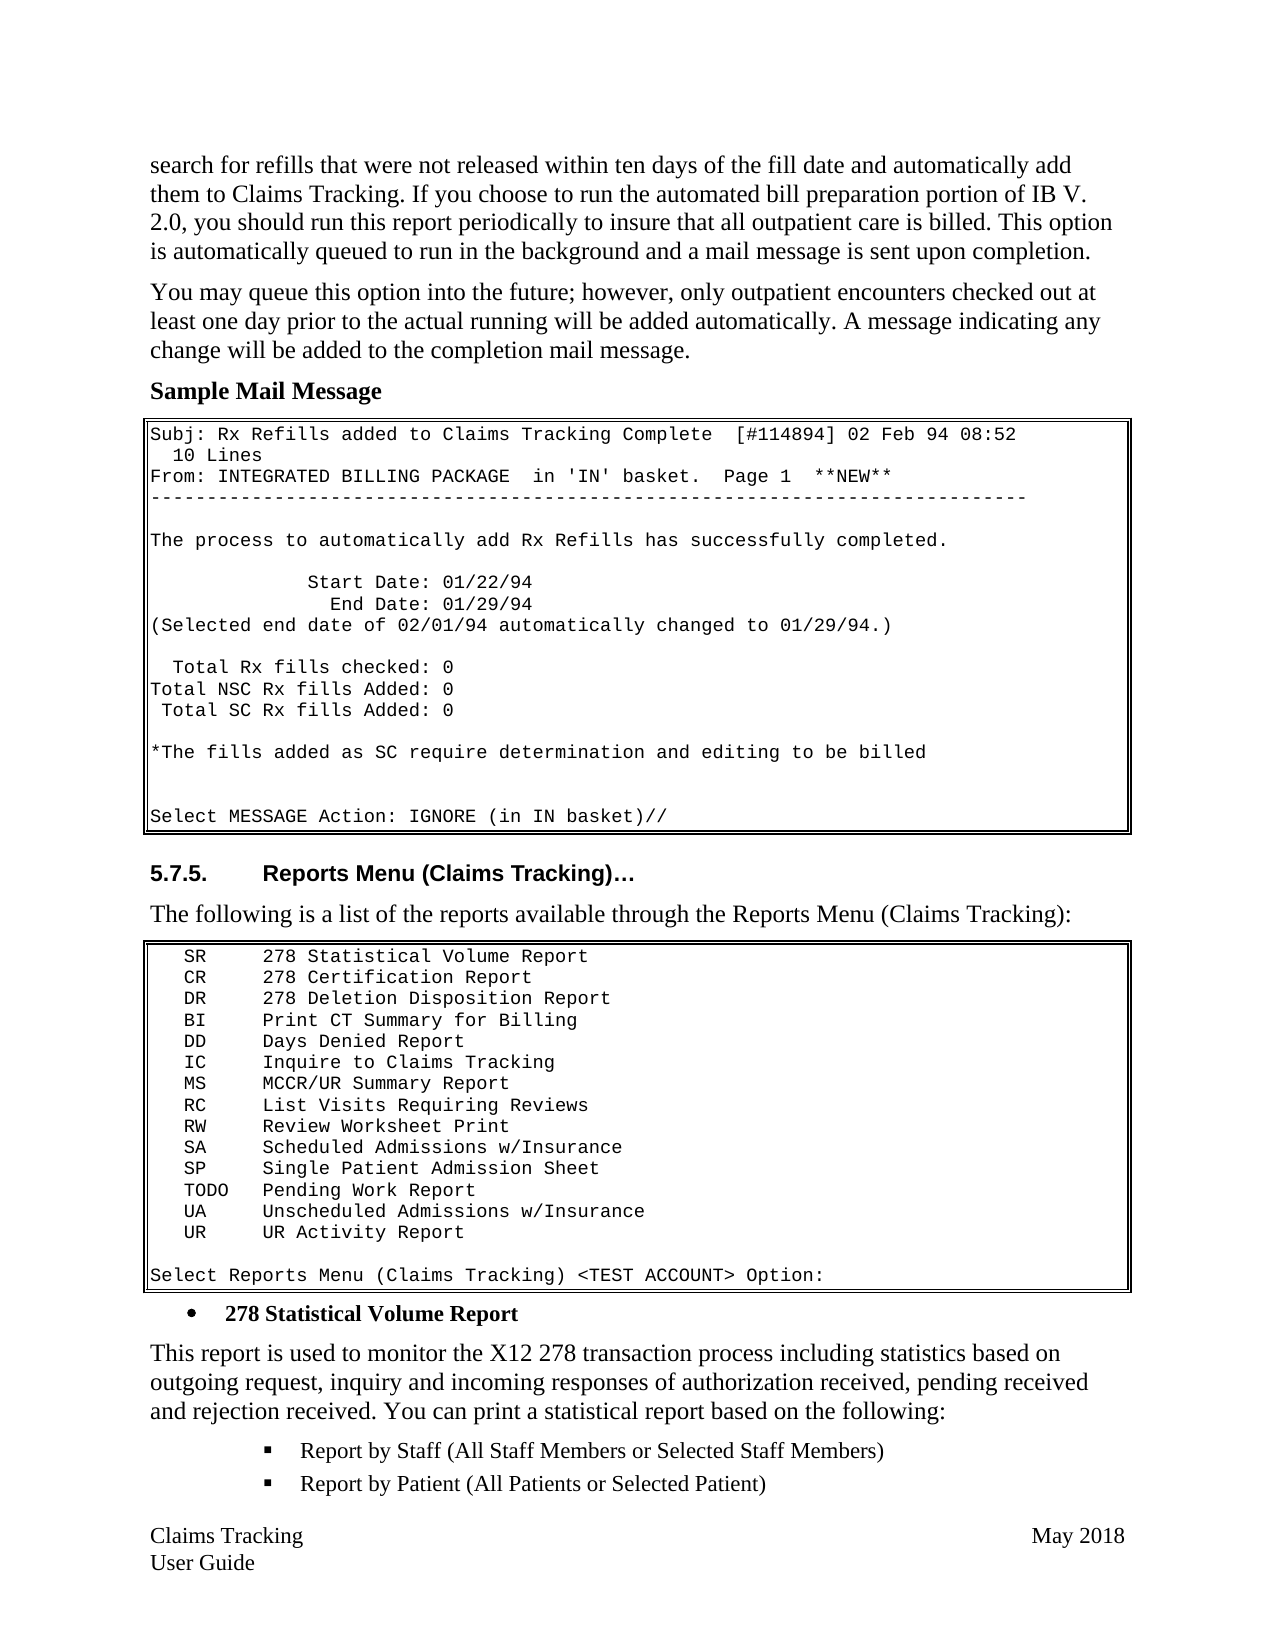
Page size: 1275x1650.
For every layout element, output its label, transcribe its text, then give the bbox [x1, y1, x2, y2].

text You may queue this option into the future; however, only outpatient encounters checked out at least one day prior to the actual running will be added automatically. A message indicating any change will be added to the completion mail message. [150, 277, 1125, 364]
text CR 278 Certification Report [150, 968, 1125, 989]
text SR 278 Statistical Volume Report [148, 945, 1127, 968]
text DR 278 Deletion Disposition Report [150, 989, 1125, 1010]
text RW Review Worksheet Print [150, 1117, 1125, 1138]
text Subj: Rx Refills added to Claims Tracking Complete [#114894] 02 Feb 94 08:52 [148, 422, 1127, 446]
text DD Days Denied Report [150, 1032, 1125, 1053]
text 10 Lines [150, 446, 1125, 467]
text The following is a list of the reports available through the Reports Menu (Claims Tracking): [150, 899, 1125, 927]
text Select MESSAGE Action: IGNORE (in IN basket)// [148, 800, 1127, 830]
text Report by Patient (All Patients or Selected Patient) [262, 1470, 1125, 1496]
text (Selected end date of 02/01/94 automatically changed to 01/29/94.) [150, 616, 1125, 637]
text 278 Statistical Volume Report [187, 1300, 1125, 1326]
text MS MCCR/UR Summary Report [150, 1074, 1125, 1095]
text Total NSC Rx fills Added: 0 [150, 679, 1125, 701]
text SP Single Patient Admission Sheet [150, 1159, 1125, 1180]
text *The fills added as SC require determination and editing to be billed [150, 743, 1125, 764]
text Report by Staff (All Staff Members or Selected Staff Members) [262, 1437, 1125, 1464]
text BI Print CT Summary for Billing [150, 1010, 1125, 1032]
text Start Date: 01/22/94 [150, 573, 1125, 594]
text UR UR Activity Report [150, 1223, 1125, 1244]
text UA Unscheduled Admissions w/Insurance [150, 1202, 1125, 1223]
text End Date: 01/29/94 [150, 594, 1125, 616]
text This report is used to monitor the X12 278 transaction process including statistics based on outgoing request, inquiry and incoming responses of authorization received, pending received and rejection received. You can print a statistical report based on the following: [150, 1338, 1125, 1425]
text ------------------------------------------------------------------------------ [150, 488, 1125, 509]
text SA Scheduled Admissions w/Insurance [150, 1138, 1125, 1159]
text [150, 150, 1125, 265]
subtitle Reports Menu (Claims Tracking)… [150, 860, 1125, 886]
text Total Rx fills checked: 0 [150, 658, 1125, 679]
text TODO Pending Work Report [150, 1180, 1125, 1202]
text Sample Mail Message [150, 376, 1125, 405]
text Select Reports Menu (Claims Tracking) <TEST ACCOUNT> Option: [148, 1259, 1127, 1289]
text From: INTEGRATED BILLING PACKAGE in 'IN' basket. Page 1 **NEW** [150, 467, 1125, 488]
text The process to automatically add Rx Refills has successfully completed. [150, 531, 1125, 552]
text IC Inquire to Claims Tracking [150, 1053, 1125, 1074]
text RC List Visits Requiring Reviews [150, 1095, 1125, 1117]
text Total SC Rx fills Added: 0 [150, 701, 1125, 722]
